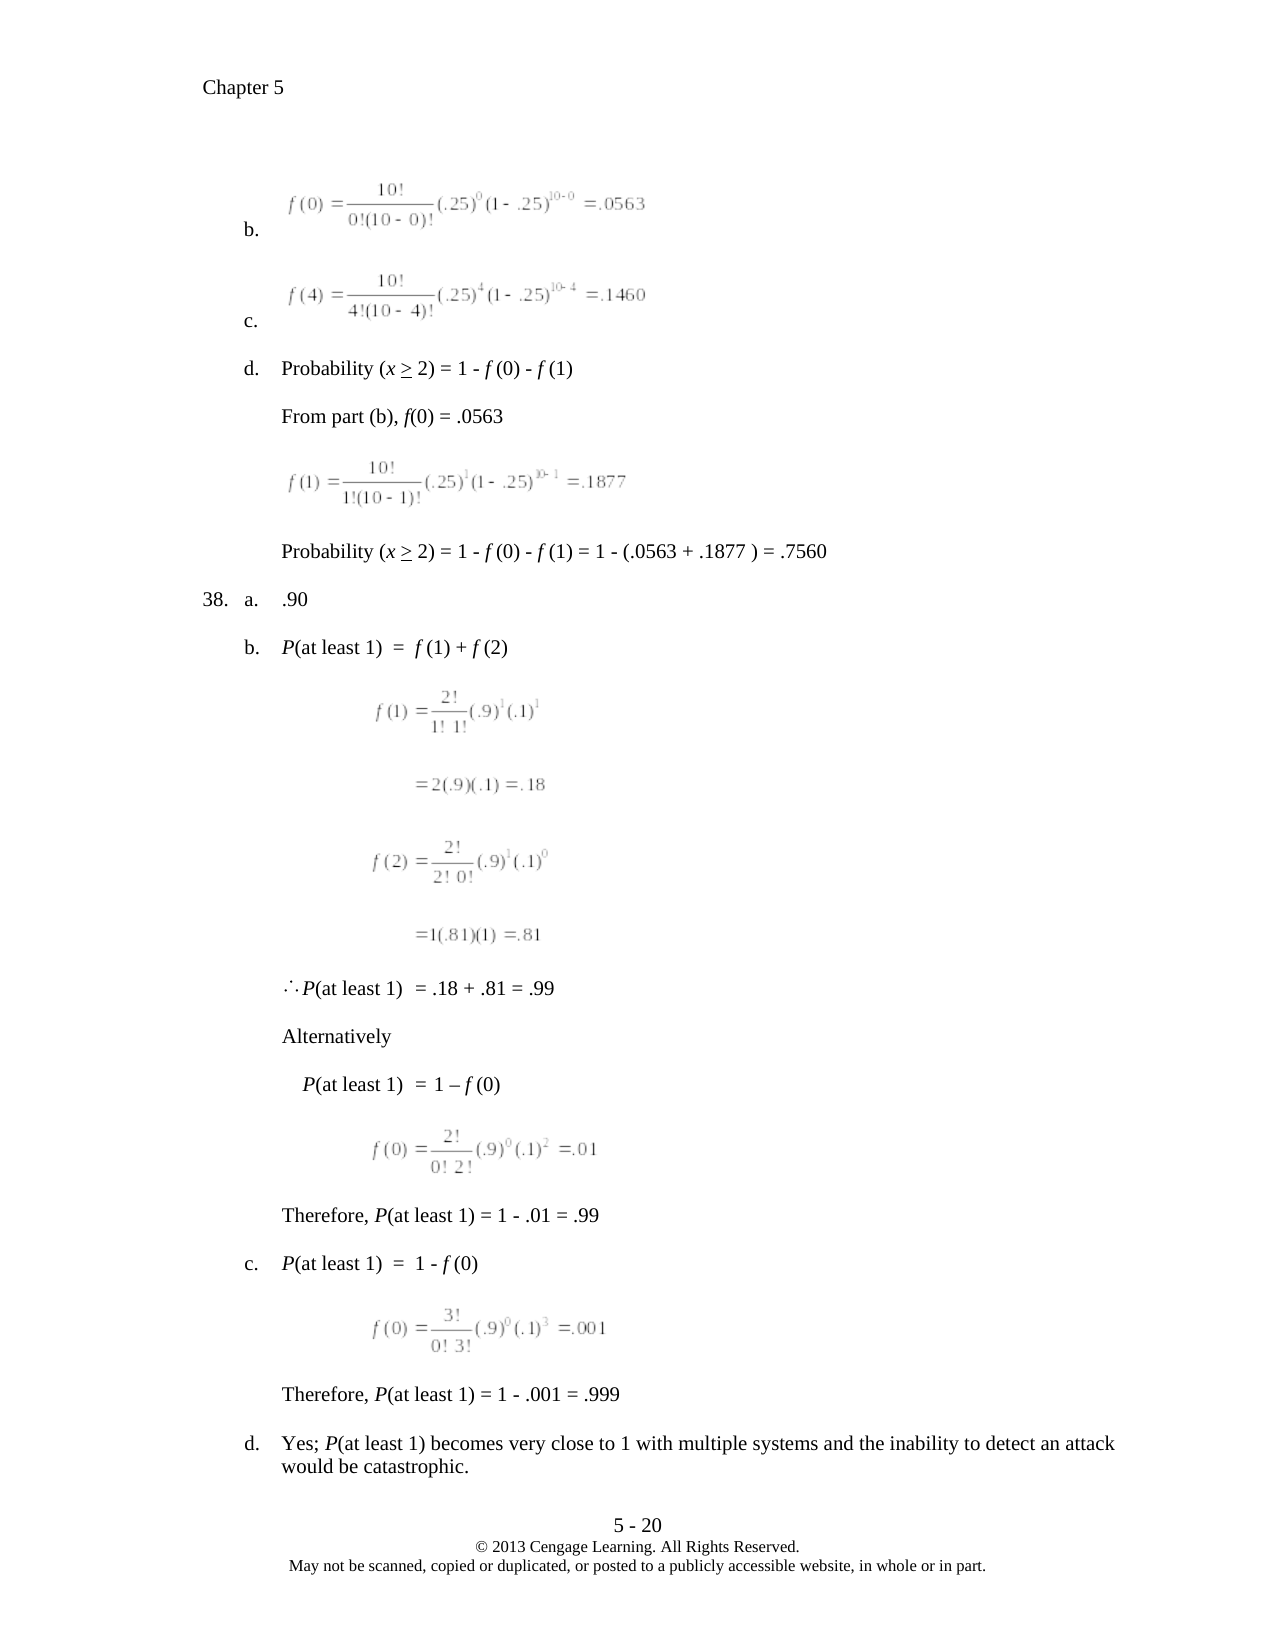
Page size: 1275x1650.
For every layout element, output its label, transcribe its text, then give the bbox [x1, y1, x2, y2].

text b. P(at least 1) = f (1) + f (2) [202, 635, 1125, 659]
text P(at least 1) = 1 – f (0) [202, 1072, 1125, 1096]
text c. [206, 265, 1125, 332]
text From part (b), f(0) = .0563 [206, 404, 1125, 428]
text Alternatively [202, 1024, 1125, 1048]
text b. [206, 174, 1125, 241]
text d. Yes; P(at least 1) becomes very close to 1 with multiple systems and the inability to detect an attack would be catastrophic. [202, 1430, 1125, 1478]
text P(at least 1) = .18 + .81 = .99 [202, 976, 1125, 1000]
text Probability (x > 2) = 1 - f (0) - f (1) = 1 - (.0563 + .1877 ) = .7560 [206, 539, 1125, 563]
text Therefore, P(at least 1) = 1 - .001 = .999 [202, 1382, 1125, 1406]
text 38. a. .90 [202, 587, 1125, 611]
text c. P(at least 1) = 1 - f (0) [202, 1251, 1125, 1275]
text Therefore, P(at least 1) = 1 - .01 = .99 [202, 1203, 1125, 1227]
text d. Probability (x > 2) = 1 - f (0) - f (1) [206, 356, 1125, 380]
